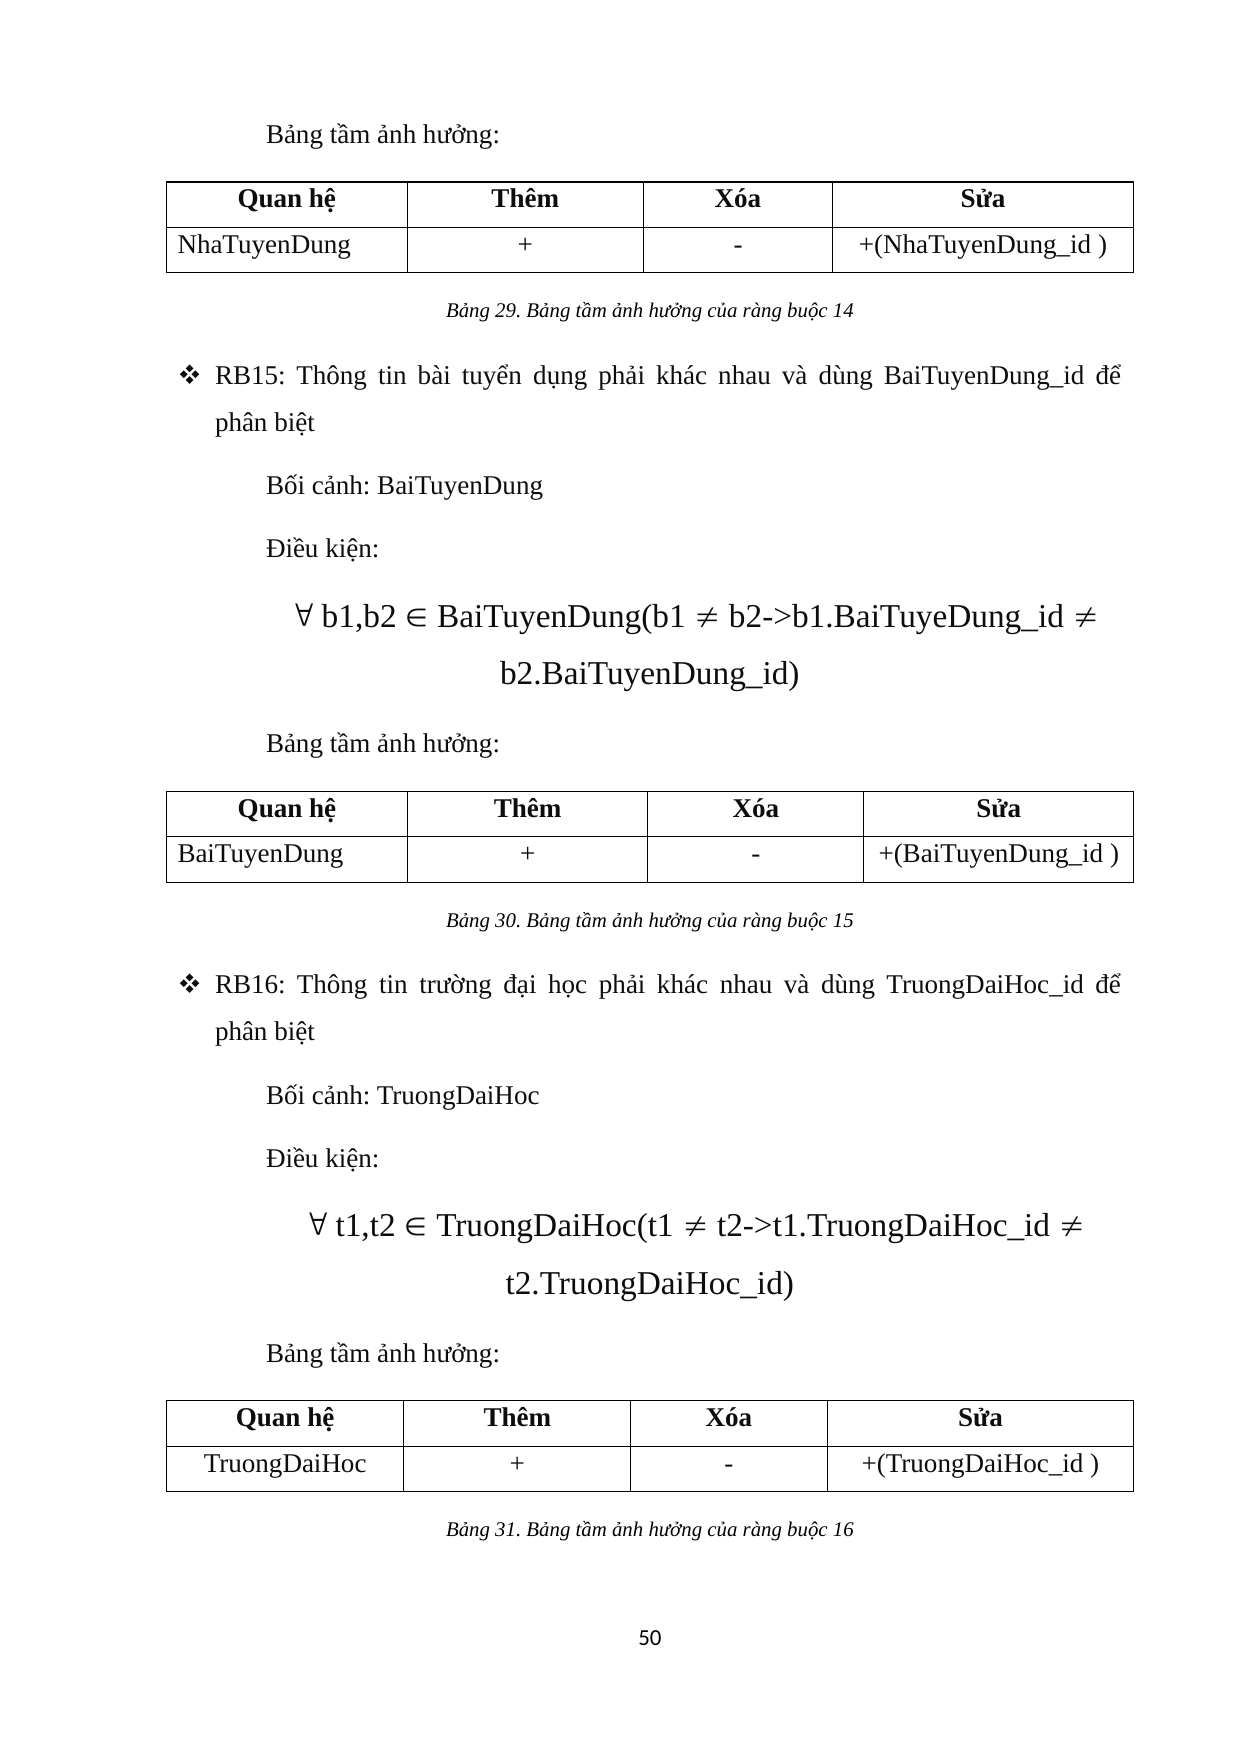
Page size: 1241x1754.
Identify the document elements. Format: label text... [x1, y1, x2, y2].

table_header Thêm [408, 183, 643, 227]
table_cell + [408, 228, 643, 272]
text Bối cảnh: BaiTuyenDung [177, 469, 1122, 500]
table_cell +(NhaTuyenDung_id ) [833, 228, 1133, 272]
text Bảng 29. Bảng tầm ảnh hưởng của ràng buộc 14 [177, 298, 1122, 322]
text b1,b2 BaiTuyenDung(b1 b2->b1.BaiTuyeDung_id b2.BaiTuyenDung_id) [177, 596, 1122, 692]
table_header Thêm [408, 792, 647, 836]
table_cell - [631, 1447, 827, 1491]
table_header Quan hệ [167, 792, 407, 836]
text Bảng 31. Bảng tầm ảnh hưởng của ràng buộc 16 [177, 1517, 1122, 1541]
text Bảng tầm ảnh hưởng: [177, 728, 1122, 759]
text Điều kiện: [177, 1142, 1122, 1173]
table_cell - [648, 837, 863, 882]
text t1,t2 TruongDaiHoc(t1 t2->t1.TruongDaiHoc_id t2.TruongDaiHoc_id) [177, 1205, 1122, 1301]
table_header Quan hệ [167, 183, 407, 227]
table_cell + [408, 837, 647, 882]
text Bảng tầm ảnh hưởng: [177, 1337, 1122, 1368]
table_header Xóa [631, 1401, 827, 1446]
text Bảng tầm ảnh hưởng: [177, 118, 1122, 149]
list RB15: Thông tin bài tuyển dụng phải khác nhau và dùng BaiTuyenDung_id để phân biệt [177, 359, 1122, 437]
table_cell NhaTuyenDung [167, 228, 407, 272]
table_cell TruongDaiHoc [167, 1447, 403, 1491]
table_cell +(TruongDaiHoc_id ) [828, 1447, 1133, 1491]
table_header Sửa [864, 792, 1133, 836]
list RB16: Thông tin trường đại học phải khác nhau và dùng TruongDaiHoc_id để phân biệt [177, 969, 1122, 1047]
text Bảng 30. Bảng tầm ảnh hưởng của ràng buộc 15 [177, 908, 1122, 932]
text Điều kiện: [177, 533, 1122, 564]
text Bối cảnh: TruongDaiHoc [177, 1079, 1122, 1110]
table_cell BaiTuyenDung [167, 837, 407, 882]
table_header Xóa [644, 183, 832, 227]
table_header Thêm [404, 1401, 630, 1446]
table_cell + [404, 1447, 630, 1491]
table_header Xóa [648, 792, 863, 836]
table_header Quan hệ [167, 1401, 403, 1446]
table_header Sửa [833, 183, 1133, 227]
table_header Sửa [828, 1401, 1133, 1446]
table_cell +(BaiTuyenDung_id ) [864, 837, 1133, 882]
table_cell - [644, 228, 832, 272]
